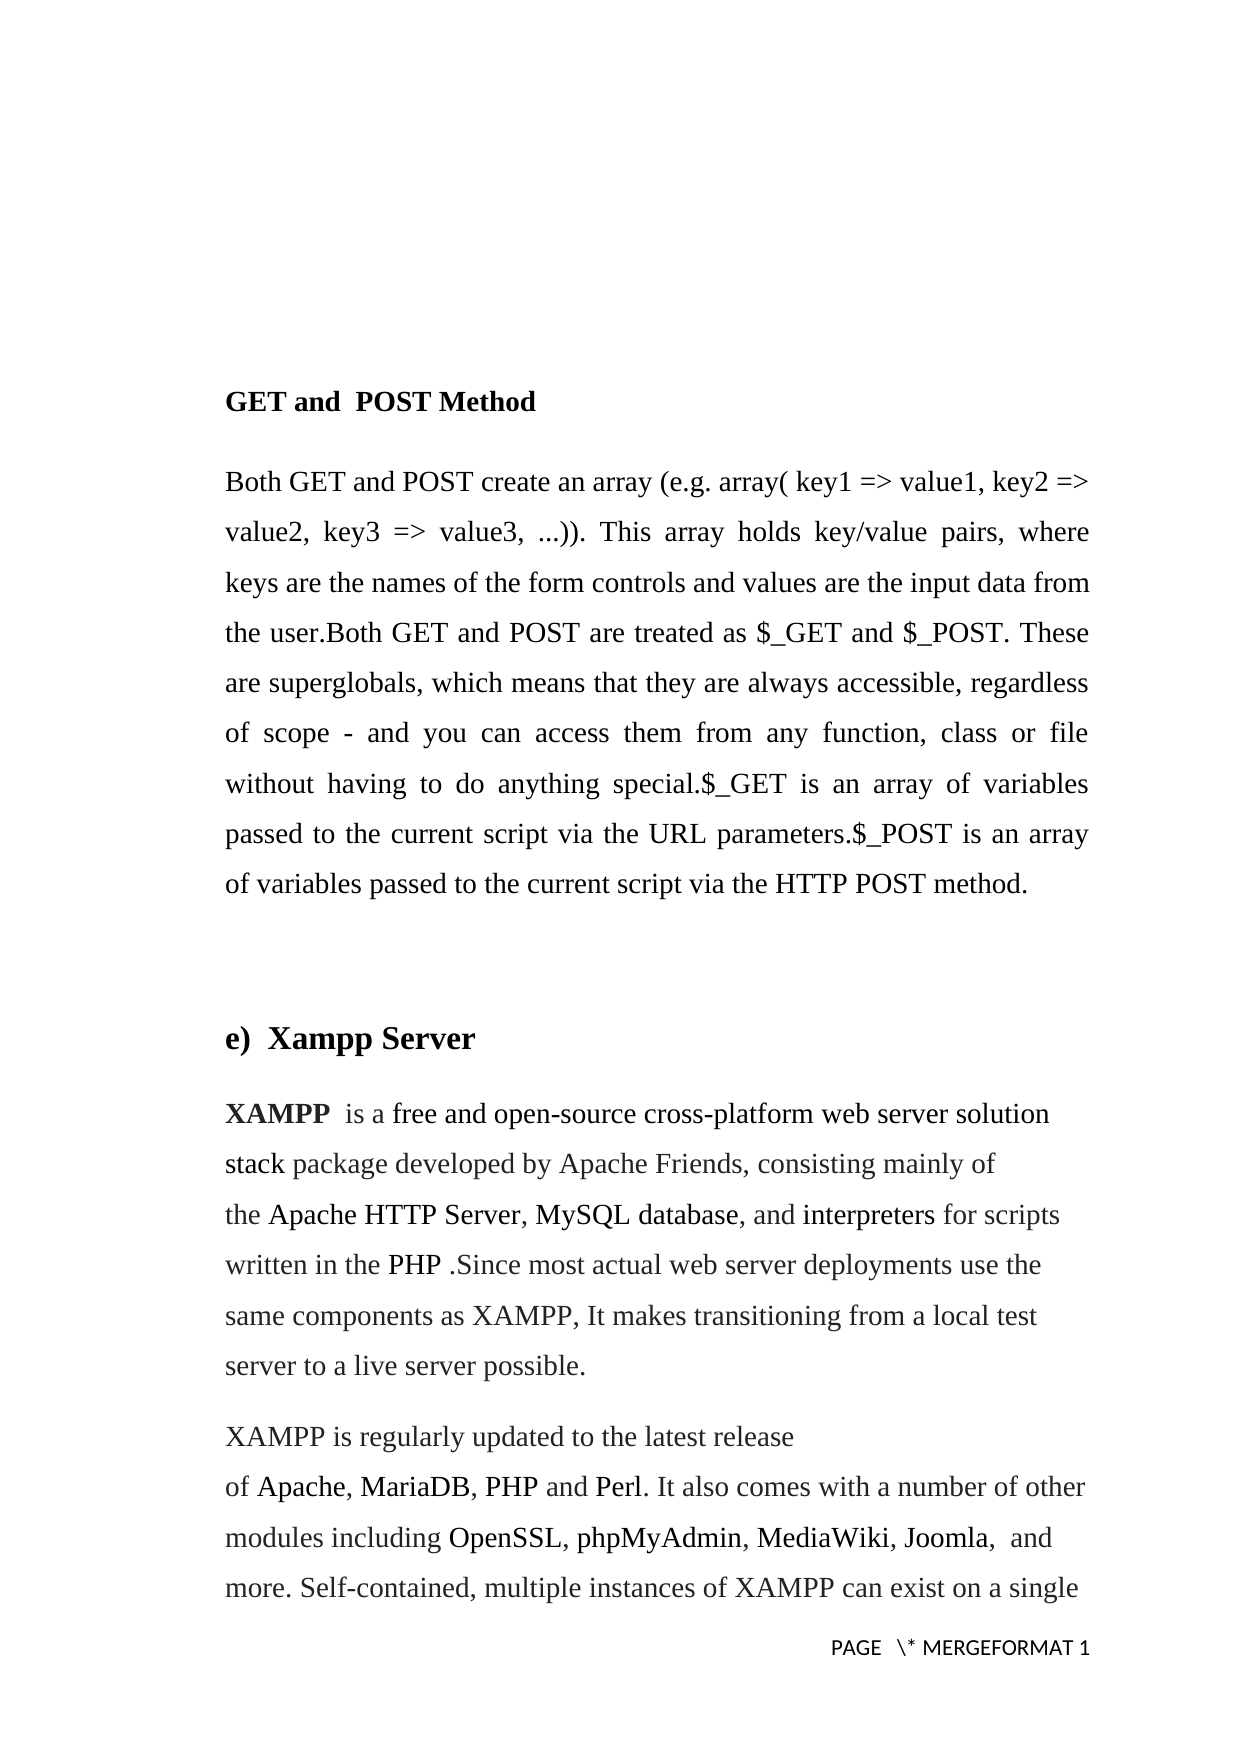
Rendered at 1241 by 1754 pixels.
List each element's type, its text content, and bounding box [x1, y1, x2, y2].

text Both GET and POST create an array (e.g. array( key1 => value1, key2 => value2, key3 => value3, ...)). This array holds key/value pairs, where keys are the names of the form controls and values are the input data from the user.Both GET and POST are treated as $_GET and $_POST. These are superglobals, which means that they are always accessible, regardless of scope - and you can access them from any function, class or file without having to do anything special.$_GET is an array of variables passed to the current script via the URL parameters.$_POST is an array of variables passed to the current script via the HTTP POST method. [225, 464, 1090, 900]
text GET and POST Method [225, 384, 1090, 417]
text XAMPP is a free and open-source cross-platform web server solution stack package developed by Apache Friends, consisting mainly of the Apache HTTP Server, MySQL database, and interpreters for scripts written in the PHP .Since most actual web server deployments use the same components as XAMPP, It makes transitioning from a local test server to a live server possible. [225, 1096, 1090, 1381]
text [225, 1419, 1090, 1603]
text e) Xampp Server [225, 1018, 1090, 1056]
